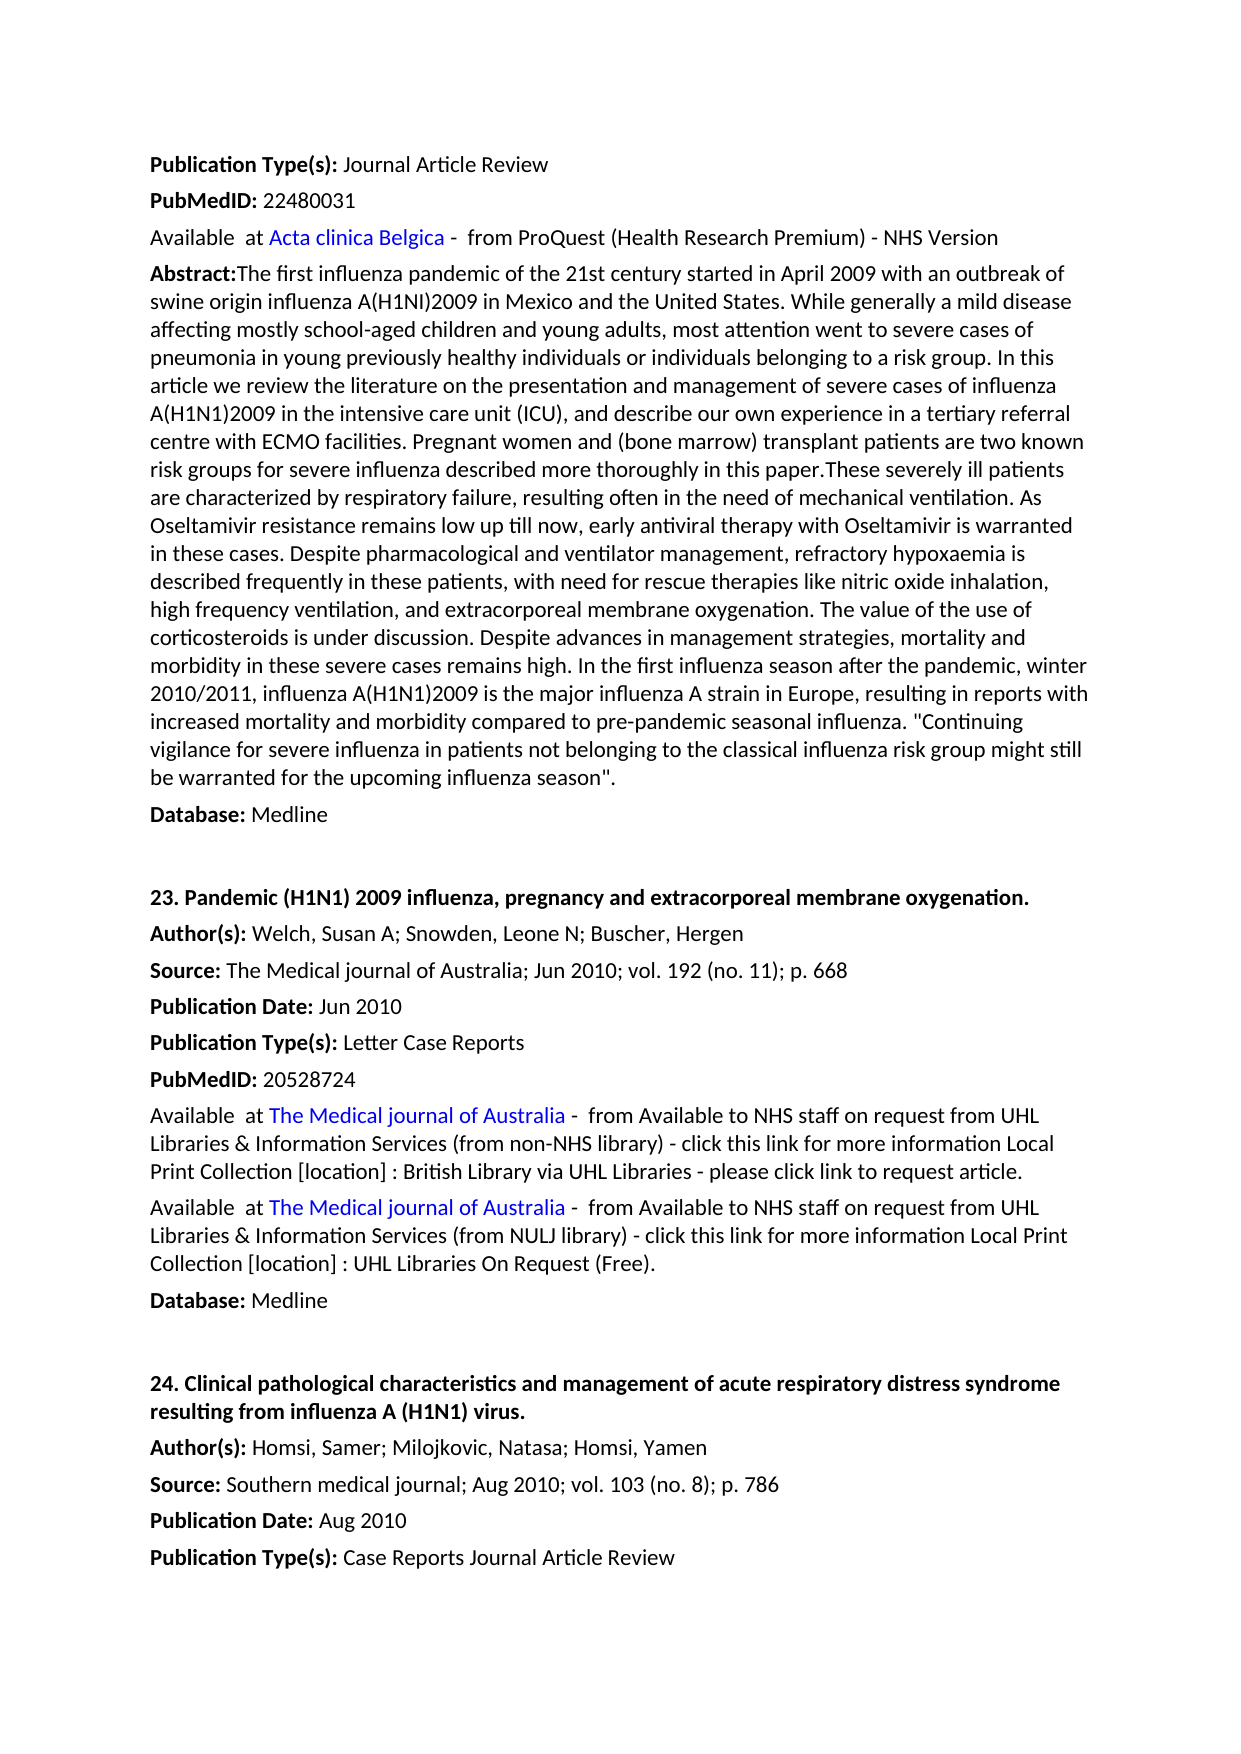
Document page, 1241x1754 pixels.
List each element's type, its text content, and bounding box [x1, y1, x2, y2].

text Publication Type(s): Journal Article Review [150, 150, 1090, 178]
text PubMedID: 22480031 [150, 186, 1090, 214]
text Publication Type(s): Case Reports Journal Article Review [150, 1543, 1090, 1571]
text Publication Date: Jun 2010 [150, 992, 1090, 1020]
text Author(s): Welch, Susan A; Snowden, Leone N; Buscher, Hergen [150, 919, 1090, 947]
text 24. Clinical pathological characteristics and management of acute respiratory distress syndrome resulting from influenza A (H1N1) virus. [150, 1369, 1090, 1425]
text Author(s): Homsi, Samer; Milojkovic, Natasa; Homsi, Yamen [150, 1433, 1090, 1462]
text Publication Date: Aug 2010 [150, 1506, 1090, 1534]
text 23. Pandemic (H1N1) 2009 influenza, pregnancy and extracorporeal membrane oxygenation. [150, 883, 1090, 911]
text Database: Medline [150, 1286, 1090, 1314]
text Database: Medline [150, 800, 1090, 828]
text Available at The Medical journal of Australia - from Available to NHS staff on request from UHL Libraries & Information Services (from non-NHS library) - click this link for more information Local Print Collection [location] : British Library via UHL Libraries - please click link to request article. [150, 1101, 1090, 1185]
text Available at The Medical journal of Australia - from Available to NHS staff on request from UHL Libraries & Information Services (from NULJ library) - click this link for more information Local Print Collection [location] : UHL Libraries On Request (Free). [150, 1193, 1090, 1278]
text Abstract:The first influenza pandemic of the 21st century started in April 2009 with an outbreak of swine origin influenza A(H1NI)2009 in Mexico and the United States. While generally a mild disease affecting mostly school-aged children and young adults, most attention went to severe cases of pneumonia in young previously healthy individuals or individuals belonging to a risk group. In this article we review the literature on the presentation and management of severe cases of influenza A(H1N1)2009 in the intensive care unit (ICU), and describe our own experience in a tertiary referral centre with ECMO facilities. Pregnant women and (bone marrow) transplant patients are two known risk groups for severe influenza described more thoroughly in this paper.These severely ill patients are characterized by respiratory failure, resulting often in the need of mechanical ventilation. As Oseltamivir resistance remains low up till now, early antiviral therapy with Oseltamivir is warranted in these cases. Despite pharmacological and ventilator management, refractory hypoxaemia is described frequently in these patients, with need for rescue therapies like nitric oxide inhalation, high frequency ventilation, and extracorporeal membrane oxygenation. The value of the use of corticosteroids is under discussion. Despite advances in management strategies, mortality and morbidity in these severe cases remains high. In the first influenza season after the pandemic, winter 2010/2011, influenza A(H1N1)2009 is the major influenza A strain in Europe, resulting in reports with increased mortality and morbidity compared to pre-pandemic seasonal influenza. "Continuing vigilance for severe influenza in patients not belonging to the classical influenza risk group might still be warranted for the upcoming influenza season". [150, 259, 1090, 791]
text PubMedID: 20528724 [150, 1065, 1090, 1093]
text Source: Southern medical journal; Aug 2010; vol. 103 (no. 8); p. 786 [150, 1470, 1090, 1498]
text Source: The Medical journal of Australia; Jun 2010; vol. 192 (no. 11); p. 668 [150, 956, 1090, 984]
text Available at Acta clinica Belgica - from ProQuest (Health Research Premium) - NHS Version [150, 223, 1090, 251]
text Publication Type(s): Letter Case Reports [150, 1028, 1090, 1056]
